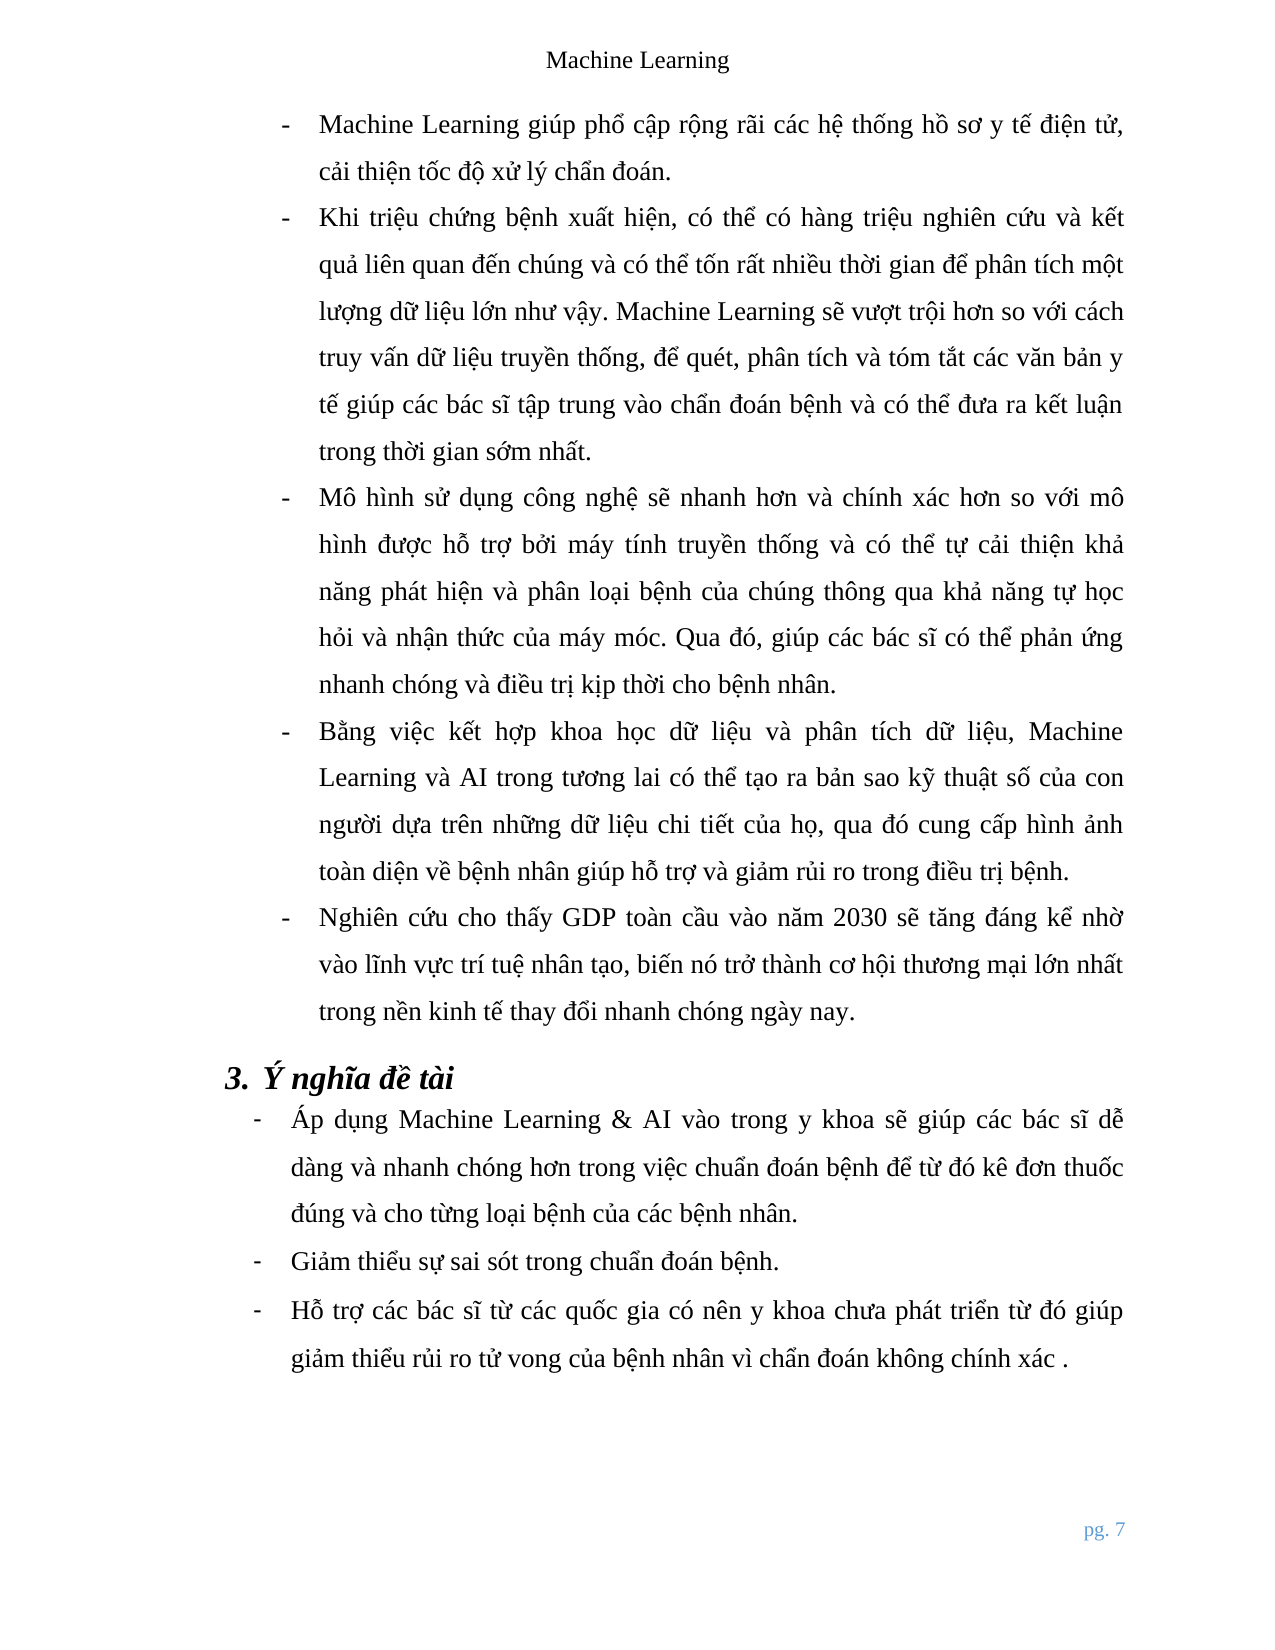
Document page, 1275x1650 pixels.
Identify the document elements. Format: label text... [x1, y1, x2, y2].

list Bằng việc kết hợp khoa học dữ liệu và phân tích dữ liệu, Machine Learning và AI trong tương lai có thể tạo ra bản sao kỹ thuật số của con người dựa trên những dữ liệu chi tiết của họ, qua đó cung cấp hình ảnh toàn diện về bệnh nhân giúp hỗ trợ và giảm rủi ro trong điều trị bệnh. [281, 715, 1125, 886]
list Mô hình sử dụng công nghệ sẽ nhanh hơn và chính xác hơn so với mô hình được hỗ trợ bởi máy tính truyền thống và có thể tự cải thiện khả năng phát hiện và phân loại bệnh của chúng thông qua khả năng tự học hỏi và nhận thức của máy móc. Qua đó, giúp các bác sĩ có thể phản ứng nhanh chóng và điều trị kịp thời cho bệnh nhân. [281, 481, 1125, 699]
list Khi triệu chứng bệnh xuất hiện, có thể có hàng triệu nghiên cứu và kết quả liên quan đến chúng và có thể tốn rất nhiều thời gian để phân tích một lượng dữ liệu lớn như vậy. Machine Learning sẽ vượt trội hơn so với cách truy vấn dữ liệu truyền thống, để quét, phân tích và tóm tắt các văn bản y tế giúp các bác sĩ tập trung vào chẩn đoán bệnh và có thể đưa ra kết luận trong thời gian sớm nhất. [281, 201, 1125, 466]
list Hỗ trợ các bác sĩ từ các quốc gia có nên y khoa chưa phát triển từ đó giúp giảm thiểu rủi ro tử vong của bệnh nhân vì chẩn đoán không chính xác . [253, 1293, 1125, 1373]
list Áp dụng Machine Learning & AI vào trong y khoa sẽ giúp các bác sĩ dễ dàng và nhanh chóng hơn trong việc chuẩn đoán bệnh để từ đó kê đơn thuốc đúng và cho từng loại bệnh của các bệnh nhân. [253, 1102, 1125, 1228]
list Giảm thiểu sự sai sót trong chuẩn đoán bệnh. [253, 1244, 1125, 1277]
subtitle Ý nghĩa đề tài [225, 1058, 1125, 1096]
list Machine Learning giúp phổ cập rộng rãi các hệ thống hồ sơ y tế điện tử, cải thiện tốc độ xử lý chẩn đoán. [281, 108, 1125, 186]
list Nghiên cứu cho thấy GDP toàn cầu vào năm 2030 sẽ tăng đáng kể nhờ vào lĩnh vực trí tuệ nhân tạo, biến nó trở thành cơ hội thương mại lớn nhất trong nền kinh tế thay đổi nhanh chóng ngày nay. [281, 901, 1125, 1026]
